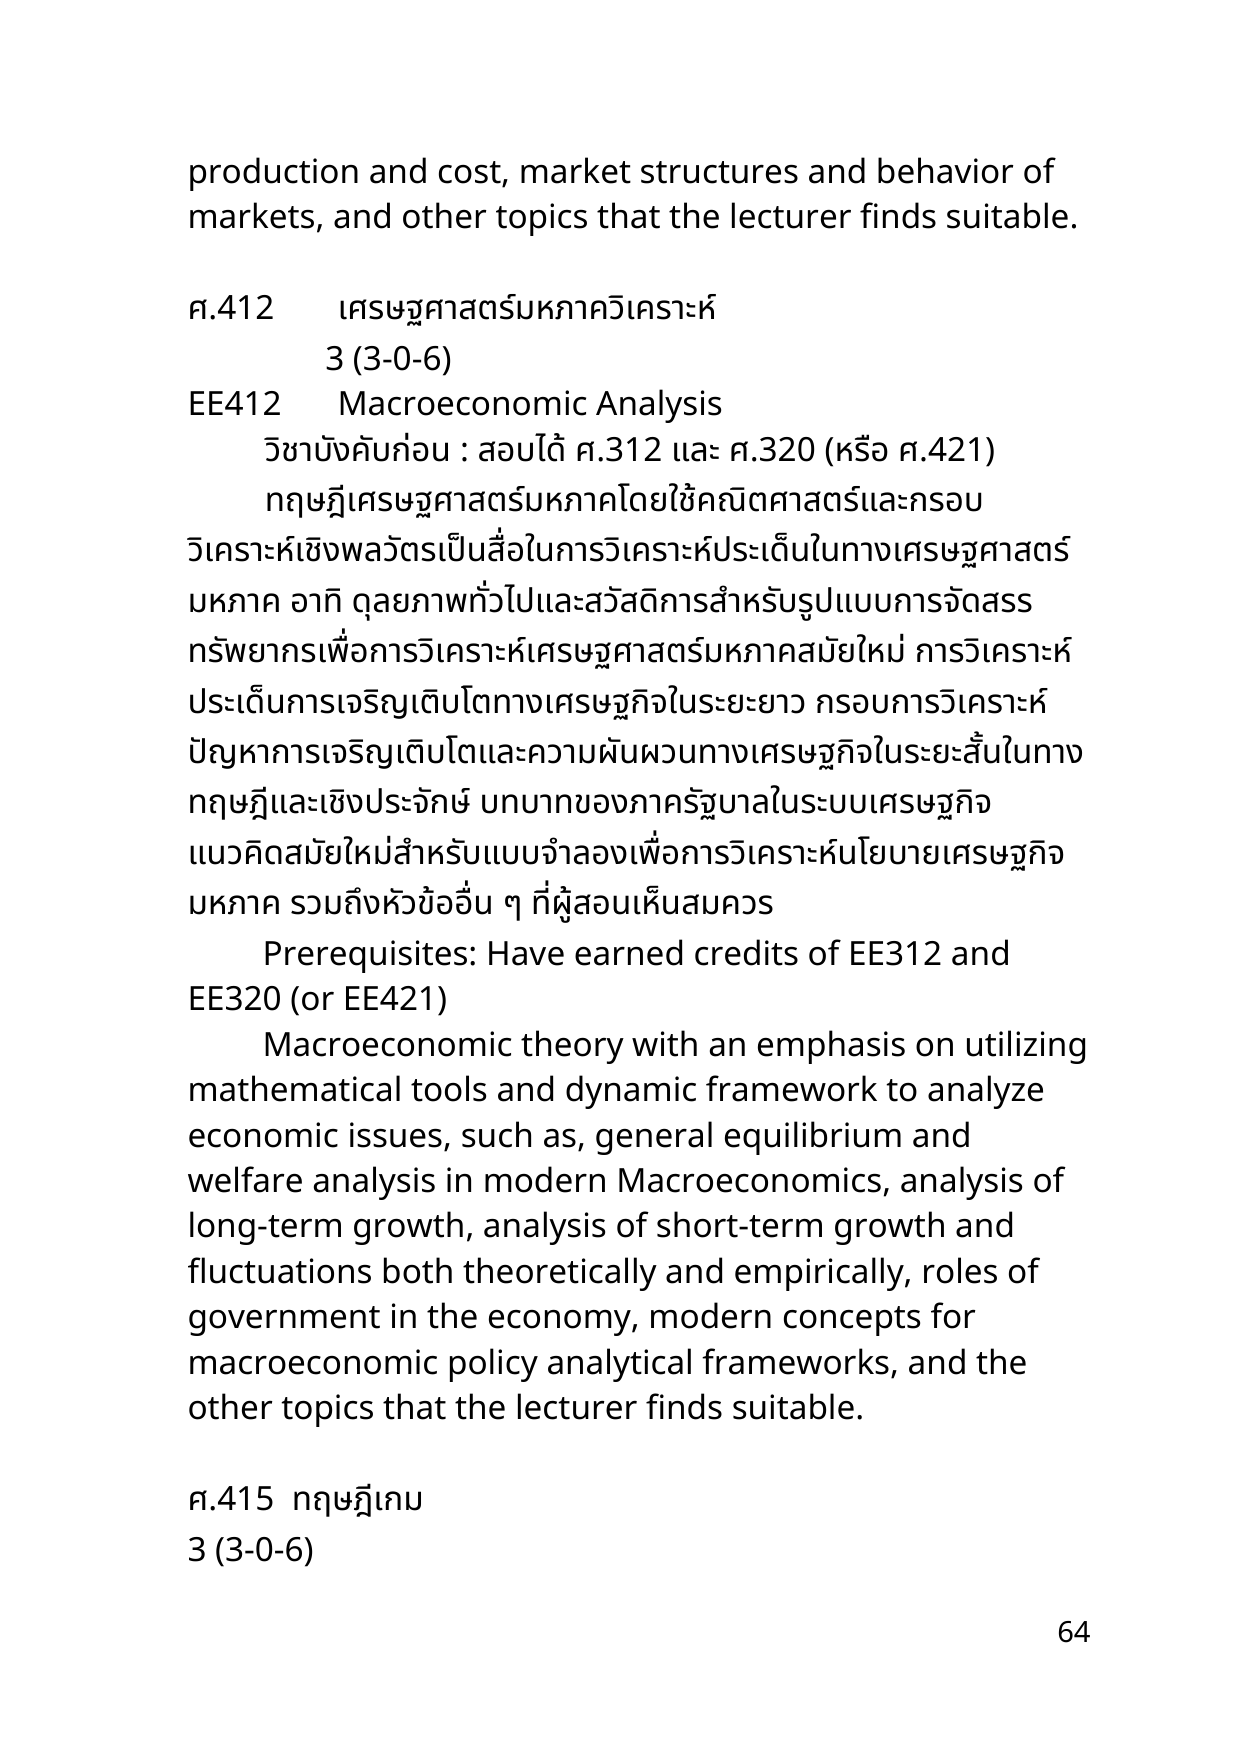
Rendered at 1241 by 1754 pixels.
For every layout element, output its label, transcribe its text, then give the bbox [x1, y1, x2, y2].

text Macroeconomic theory with an emphasis on utilizing mathematical tools and dynamic framework to analyze economic issues, such as, general equilibrium and welfare analysis in modern Macroeconomics, analysis of long-term growth, analysis of short-term growth and fluctuations both theoretically and empirically, roles of government in the economy, modern concepts for macroeconomic policy analytical frameworks, and the other topics that the lecturer finds suitable. [187, 1021, 1090, 1429]
text EE412 Macroeconomic Analysis [187, 380, 1090, 425]
text ทฤษฎีเศรษฐศาสตร์มหภาคโดยใช้คณิตศาสตร์และกรอบวิเคราะห์เชิงพลวัตรเป็นสื่อในการวิเคราะห์ประเด็นในทางเศรษฐศาสตร์มหภาค อาทิ ดุลยภาพทั่วไปและสวัสดิการสำหรับรูปแบบการจัดสรรทรัพยากรเพื่อการวิเคราะห์เศรษฐศาสตร์มหภาคสมัยใหม่ การวิเคราะห์ประเด็นการเจริญเติบโตทางเศรษฐกิจในระยะยาว กรอบการวิเคราะห์ปัญหาการเจริญเติบโตและความผันผวนทางเศรษฐกิจในระยะสั้นในทางทฤษฎีและเชิงประจักษ์ บทบาทของภาครัฐบาลในระบบเศรษฐกิจ แนวคิดสมัยใหม่สำหรับแบบจำลองเพื่อการวิเคราะห์นโยบายเศรษฐกิจมหภาค รวมถึงหัวข้ออื่น ๆ ที่ผู้สอนเห็นสมควร [187, 476, 1090, 930]
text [187, 148, 1090, 238]
text ศ.412 เศรษฐศาสตร์มหภาควิเคราะห์ 3 (3-0-6) [187, 284, 1090, 380]
text ศ.415 ทฤษฎีเกม 3 (3-0-6) [187, 1475, 1090, 1571]
text Prerequisites: EE312 and EE320 (or EE421) [187, 930, 1090, 1021]
text วิชาบังคับก่อน : สอบได้ ศ.312 และ ศ.320 (หรือ ศ.421) [187, 425, 1090, 476]
